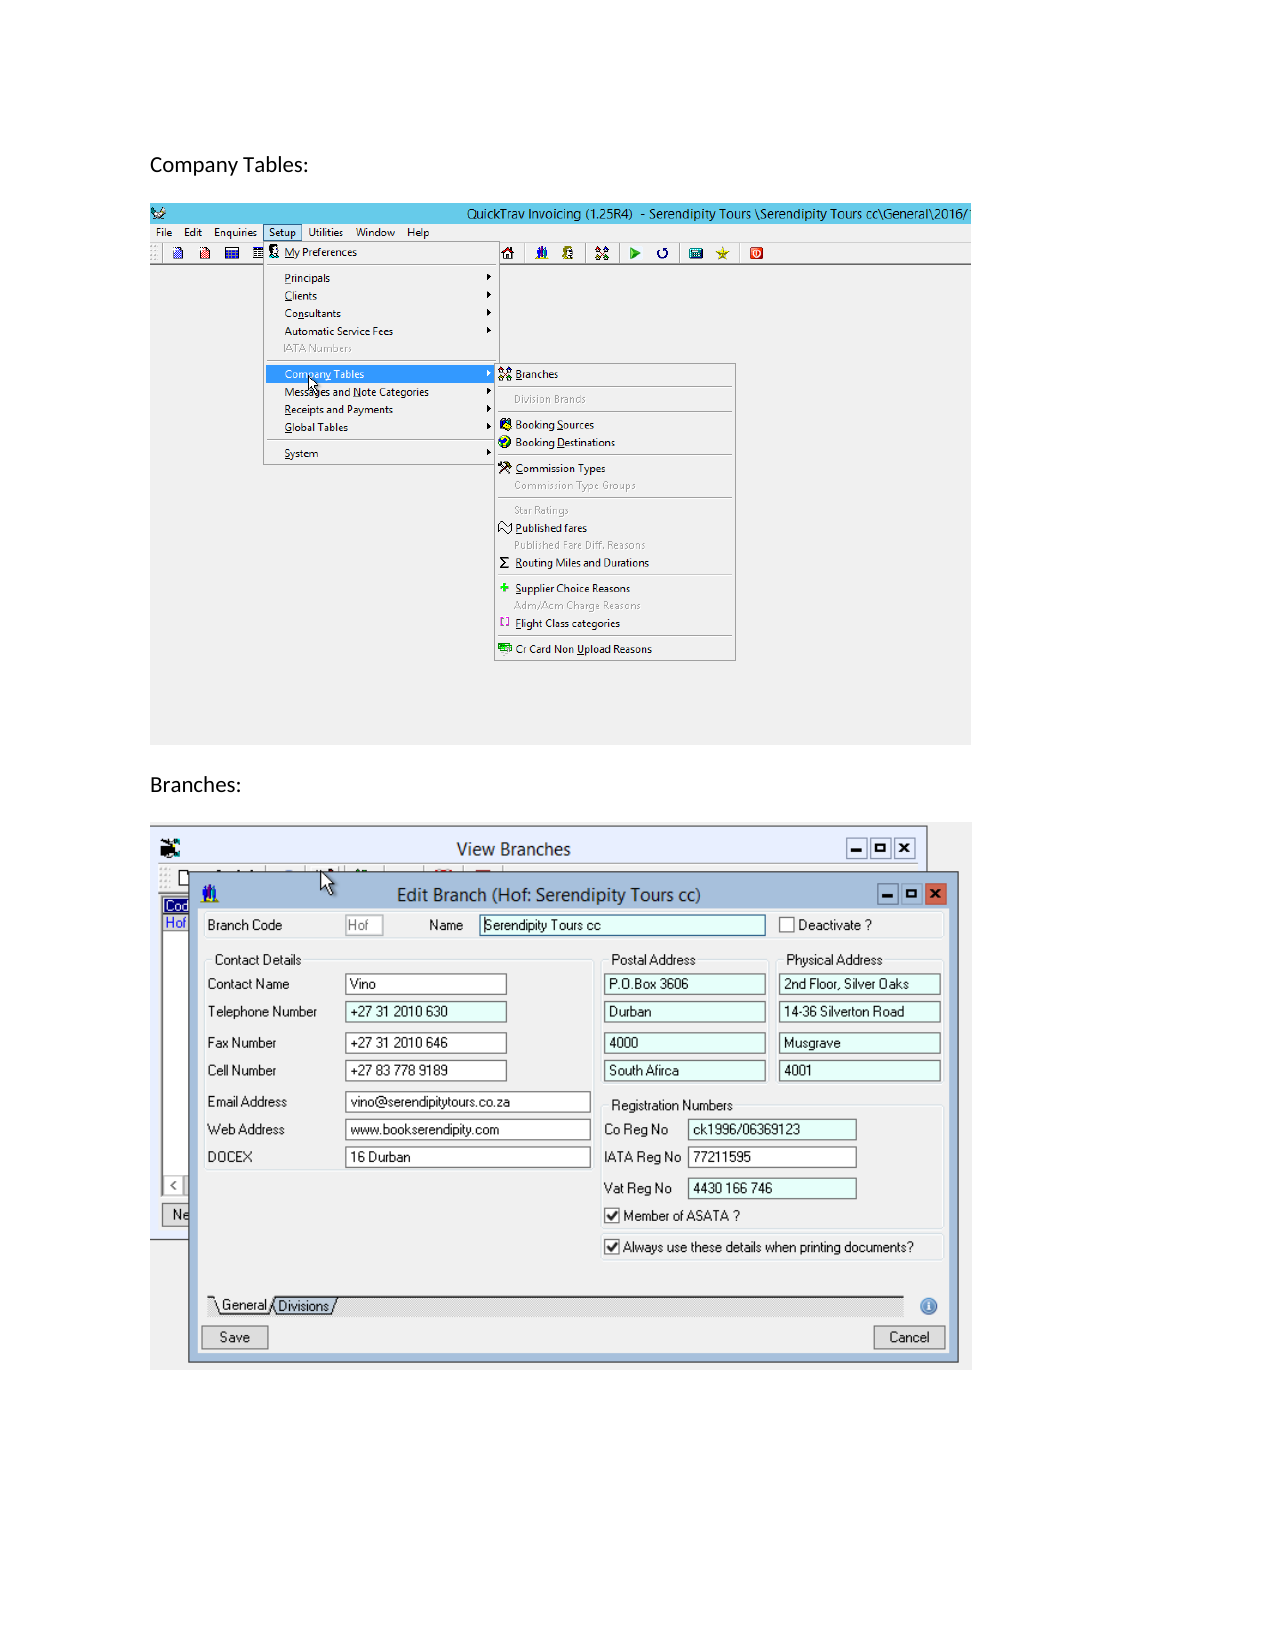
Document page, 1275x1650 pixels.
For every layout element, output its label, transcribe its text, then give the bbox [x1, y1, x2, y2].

picture [150, 203, 971, 745]
text Branches: [150, 770, 1125, 798]
text Company Tables: [150, 150, 1125, 178]
picture [150, 822, 972, 1370]
